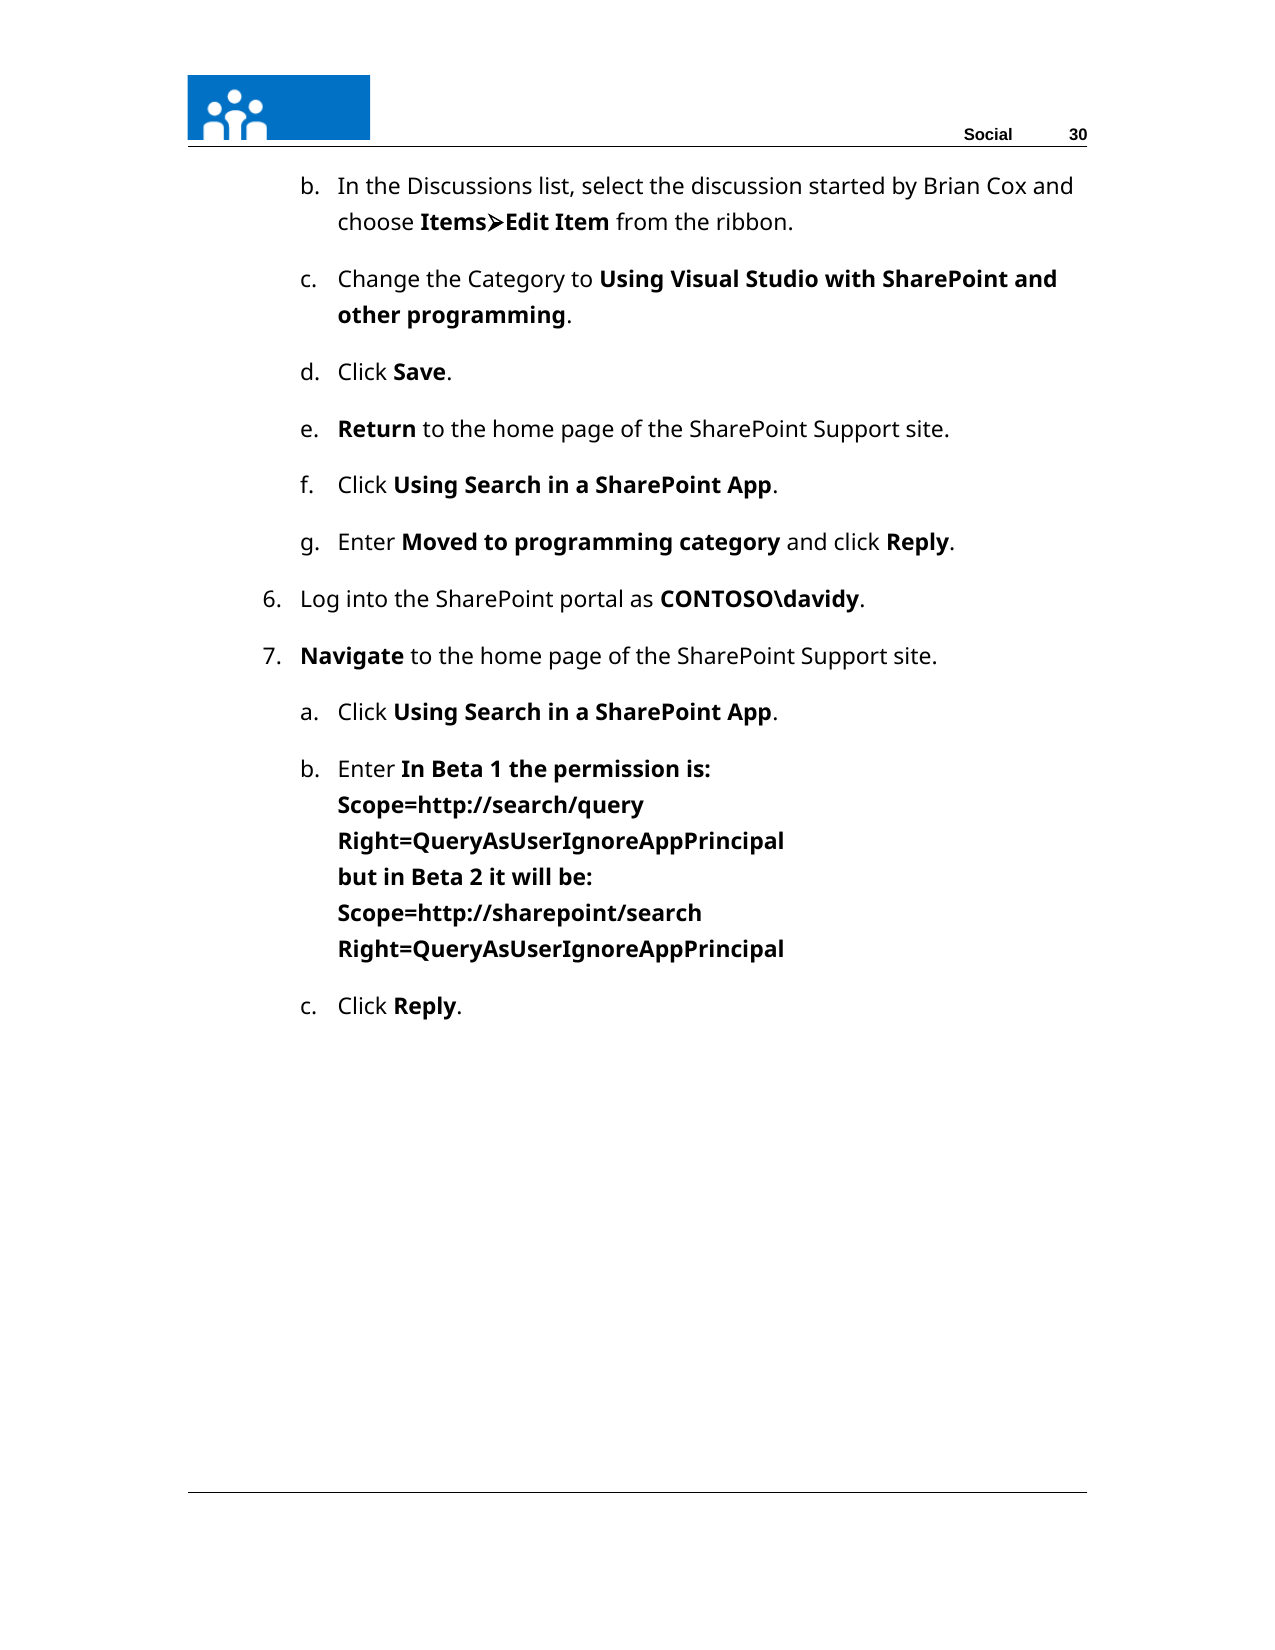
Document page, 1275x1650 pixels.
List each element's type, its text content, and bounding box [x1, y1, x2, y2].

list Return to the home page of the SharePoint Support site. [300, 412, 1087, 444]
list Log into the SharePoint portal as CONTOSO\davidy. [262, 583, 1087, 614]
picture [187, 75, 371, 140]
list Enter Moved to programming category and click Reply. [300, 526, 1087, 557]
list Change the Category to Using Visual Studio with SharePoint and other programming. [300, 263, 1087, 330]
list In the Discussions list, select the discussion started by Brian Cox and choose ItemsEdit Item from the ribbon. [300, 170, 1087, 237]
list Click Using Search in a SharePoint App. [300, 696, 1087, 728]
list Click Reply. [300, 989, 1087, 1021]
list Enter In Beta 1 the permission is: Scope=http://search/query Right=QueryAsUserIgnoreAppPrincipal but in Beta 2 it will be: Scope=http://sharepoint/search Right=QueryAsUserIgnoreAppPrincipal [300, 753, 1087, 964]
list Click Using Search in a SharePoint App. [300, 469, 1087, 501]
list Click Save. [300, 356, 1087, 387]
list Navigate to the home page of the SharePoint Support site. [262, 639, 1087, 671]
